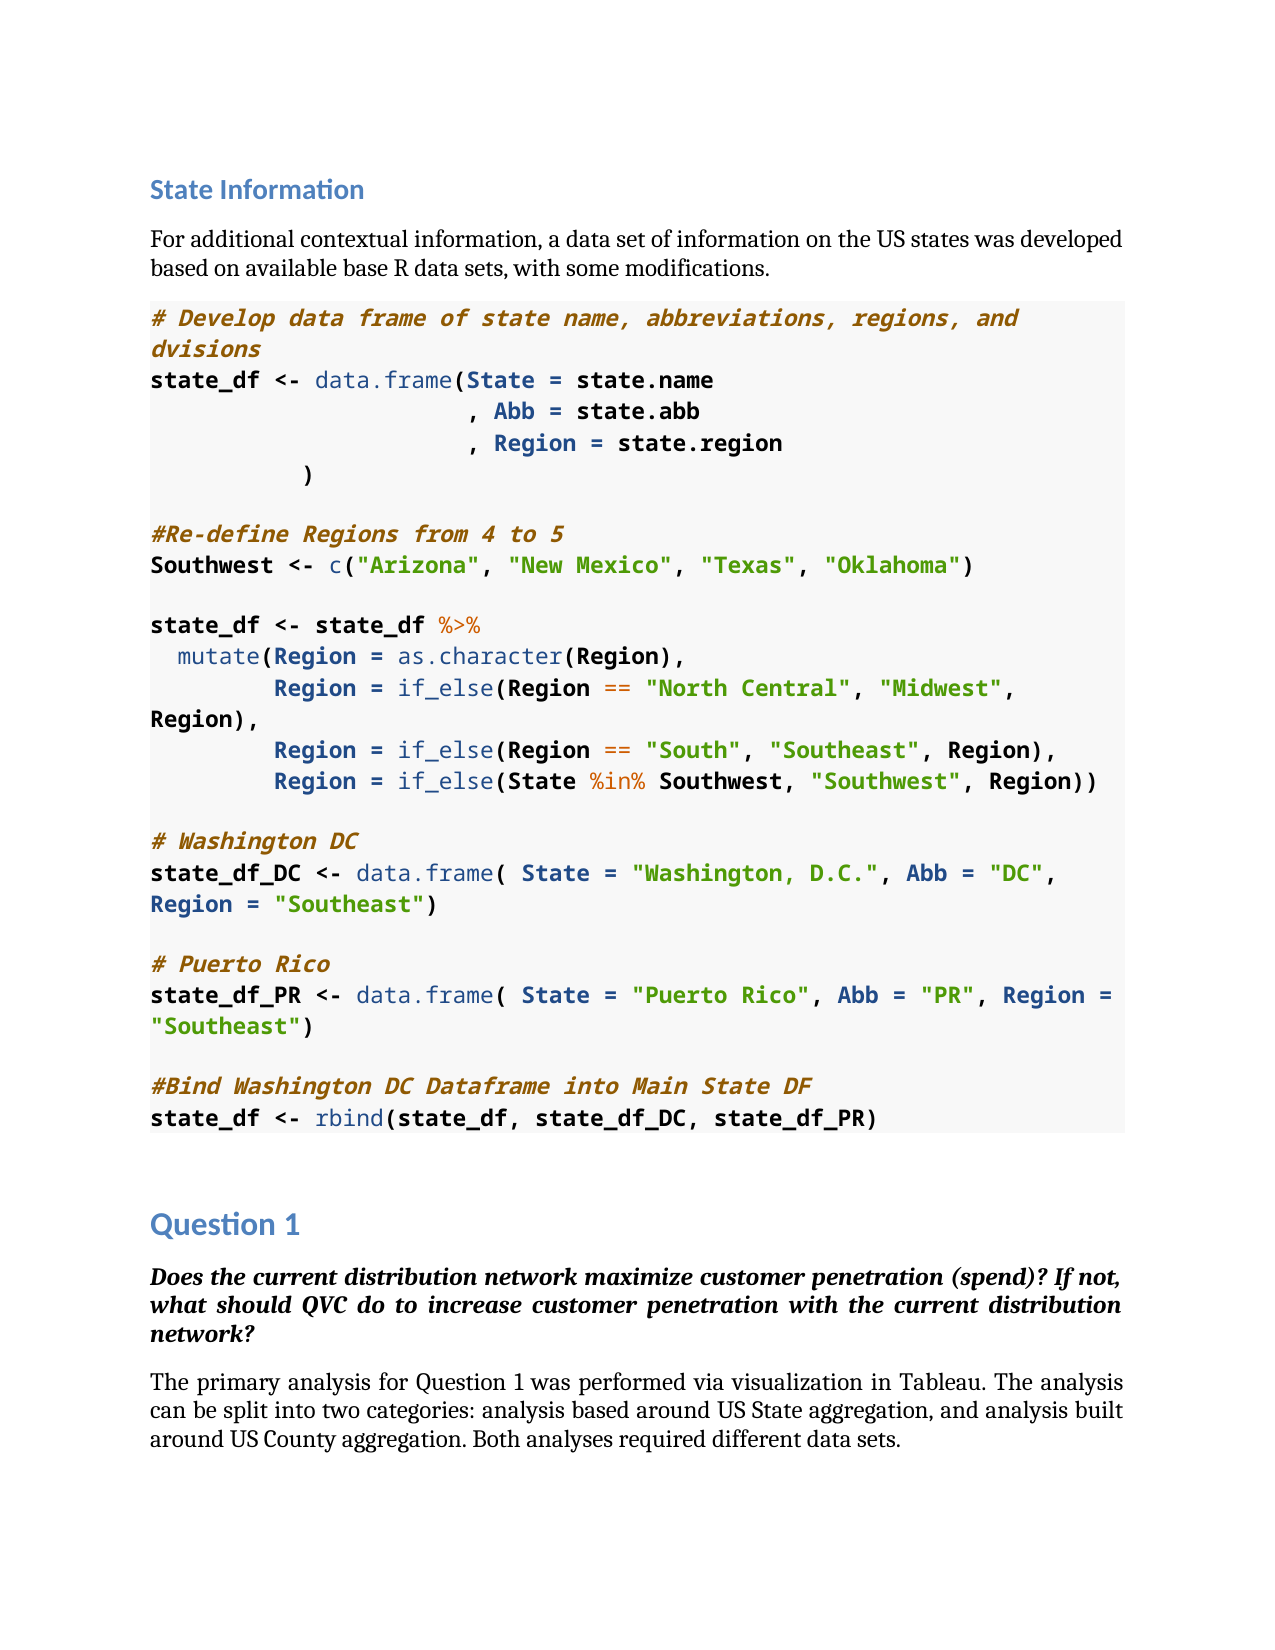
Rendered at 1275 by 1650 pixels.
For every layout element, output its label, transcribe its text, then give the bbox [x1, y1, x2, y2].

text # Develop data frame of state name, abbreviations, regions, and dvisions state_df <- data.frame(State = state.name , Abb = state.abb , Region = state.region ) #Re-define Regions from 4 to 5 Southwest <- c("Arizona", "New Mexico", "Texas", "Oklahoma") state_df <- state_df %>% mutate(Region = as.character(Region), Region = if_else(Region == "North Central", "Midwest", Region), Region = if_else(Region == "South", "Southeast", Region), Region = if_else(State %in% Southwest, "Southwest", Region)) # Washington DC state_df_DC <- data.frame( State = "Washington, D.C.", Abb = "DC", Region = "Southeast") # Puerto Rico state_df_PR <- data.frame( State = "Puerto Rico", Abb = "PR", Region = "Southeast") #Bind Washington DC Dataframe into Main State DF state_df <- rbind(state_df, state_df_DC, state_df_PR) [150, 301, 1125, 1133]
text Does the current distribution network maximize customer penetration (spend)? If not, what should QVC do to increase customer penetration with the current distribution network? [150, 1263, 1125, 1349]
text The primary analysis for Question 1 was performed via visualization in Tableau. The analysis can be split into two categories: analysis based around US State aggregation, and analysis built around US County aggregation. Both analyses required different data sets. [150, 1368, 1125, 1454]
subtitle State Information [150, 171, 1125, 206]
text For additional contextual information, a data set of information on the US states was developed based on available base R data sets, with some modifications. [150, 225, 1125, 283]
subtitle Question 1 [150, 1203, 1125, 1244]
